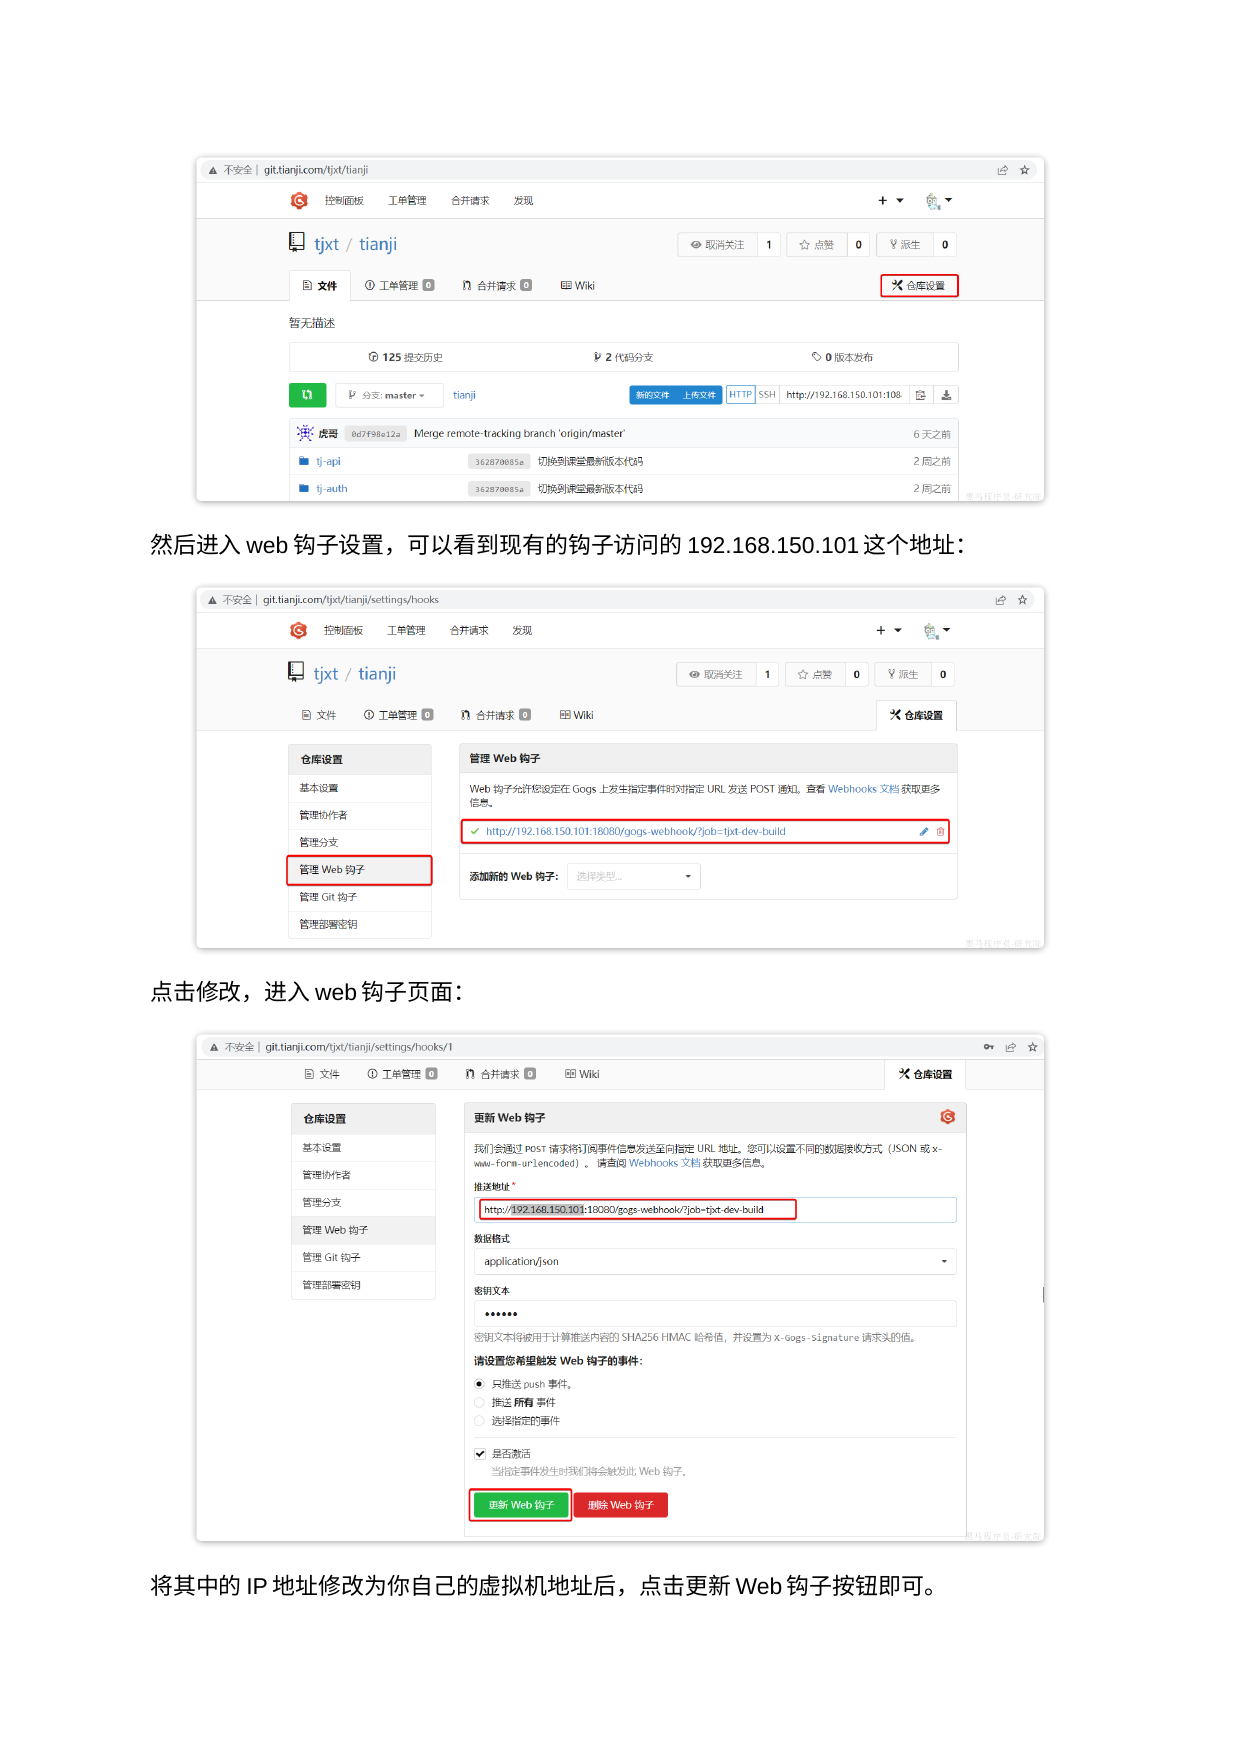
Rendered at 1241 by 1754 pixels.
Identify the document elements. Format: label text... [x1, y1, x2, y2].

picture [188, 1026, 1052, 1550]
text 点击修改，进入web钩子页面： [150, 974, 1090, 1007]
picture [188, 150, 1052, 510]
text 然后进入web钩子设置，可以看到现有的钩子访问的192.168.150.101这个地址： [150, 527, 1090, 561]
text 将其中的IP地址修改为你自己的虚拟机地址后，点击更新Web钩子按钮即可。 [150, 1568, 1090, 1601]
picture [188, 579, 1052, 957]
